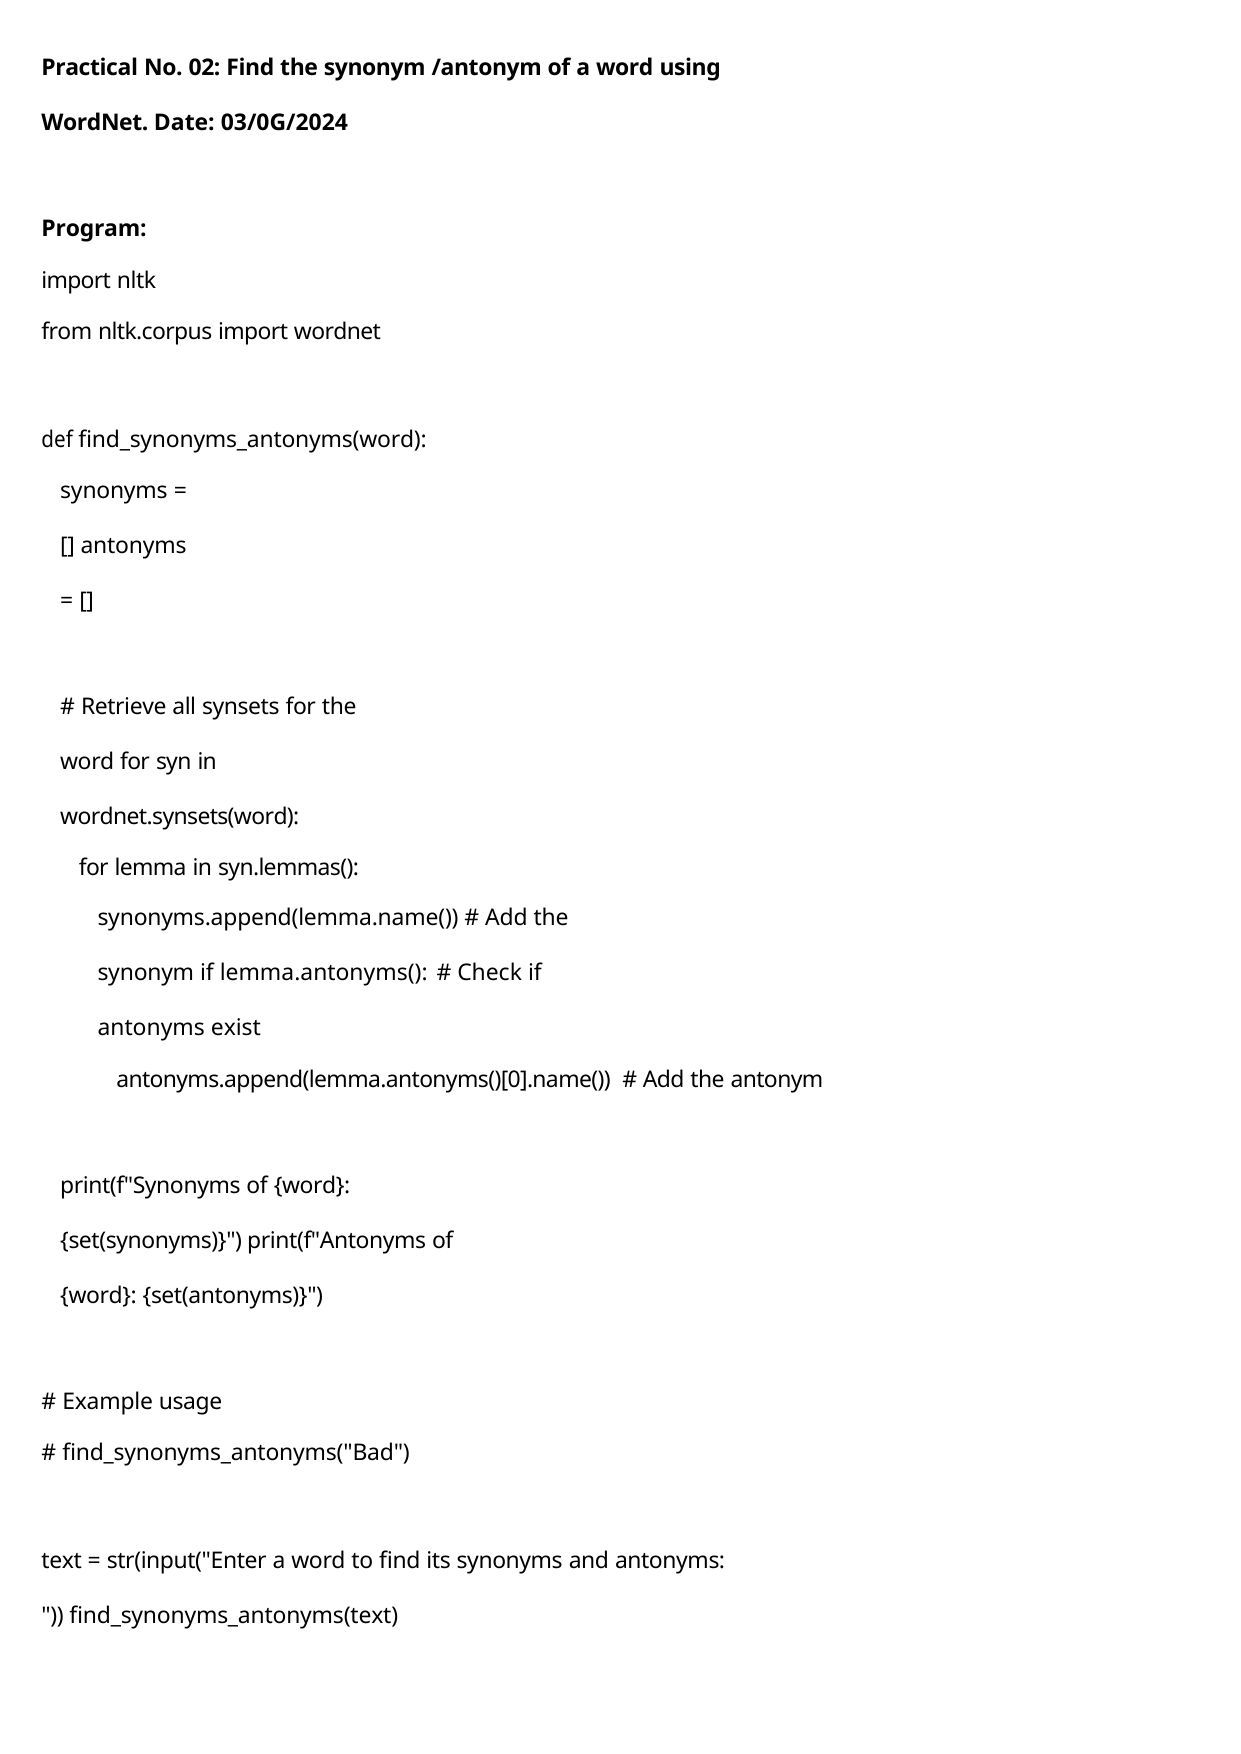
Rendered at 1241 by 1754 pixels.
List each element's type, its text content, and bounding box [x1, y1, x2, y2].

text def find_synonyms_antonyms(word): [41, 423, 1211, 454]
text from nltk.corpus import wordnet [41, 315, 1211, 346]
text # Retrieve all synsets for the word for syn in wordnet.synsets(word): [60, 690, 389, 831]
text synonyms.append(lemma.name()) # Add the synonym if lemma.antonyms(): # Check if antonyms exist [97, 901, 641, 1042]
text for lemma in syn.lemmas(): [78, 855, 1211, 881]
text synonyms = [] antonyms = [] [60, 474, 196, 615]
text print(f"Synonyms of {word}: {set(synonyms)}") print(f"Antonyms of {word}: {set(antonyms)}") [60, 1169, 507, 1310]
text Program: [41, 212, 1211, 243]
text # Example usage [41, 1385, 1211, 1416]
text import nltk [41, 263, 1211, 295]
text Practical No. 02: Find the synonym /antonym of a word using WordNet. Date: 03/0G/2024 [41, 51, 810, 137]
text antonyms.append(lemma.antonyms()[0].name()) # Add the antonym [116, 1066, 1211, 1092]
text text = str(input("Enter a word to find its synonyms and antonyms: ")) find_synonyms_antonyms(text) [41, 1544, 729, 1630]
text # find_synonyms_antonyms("Bad") [41, 1436, 1211, 1468]
